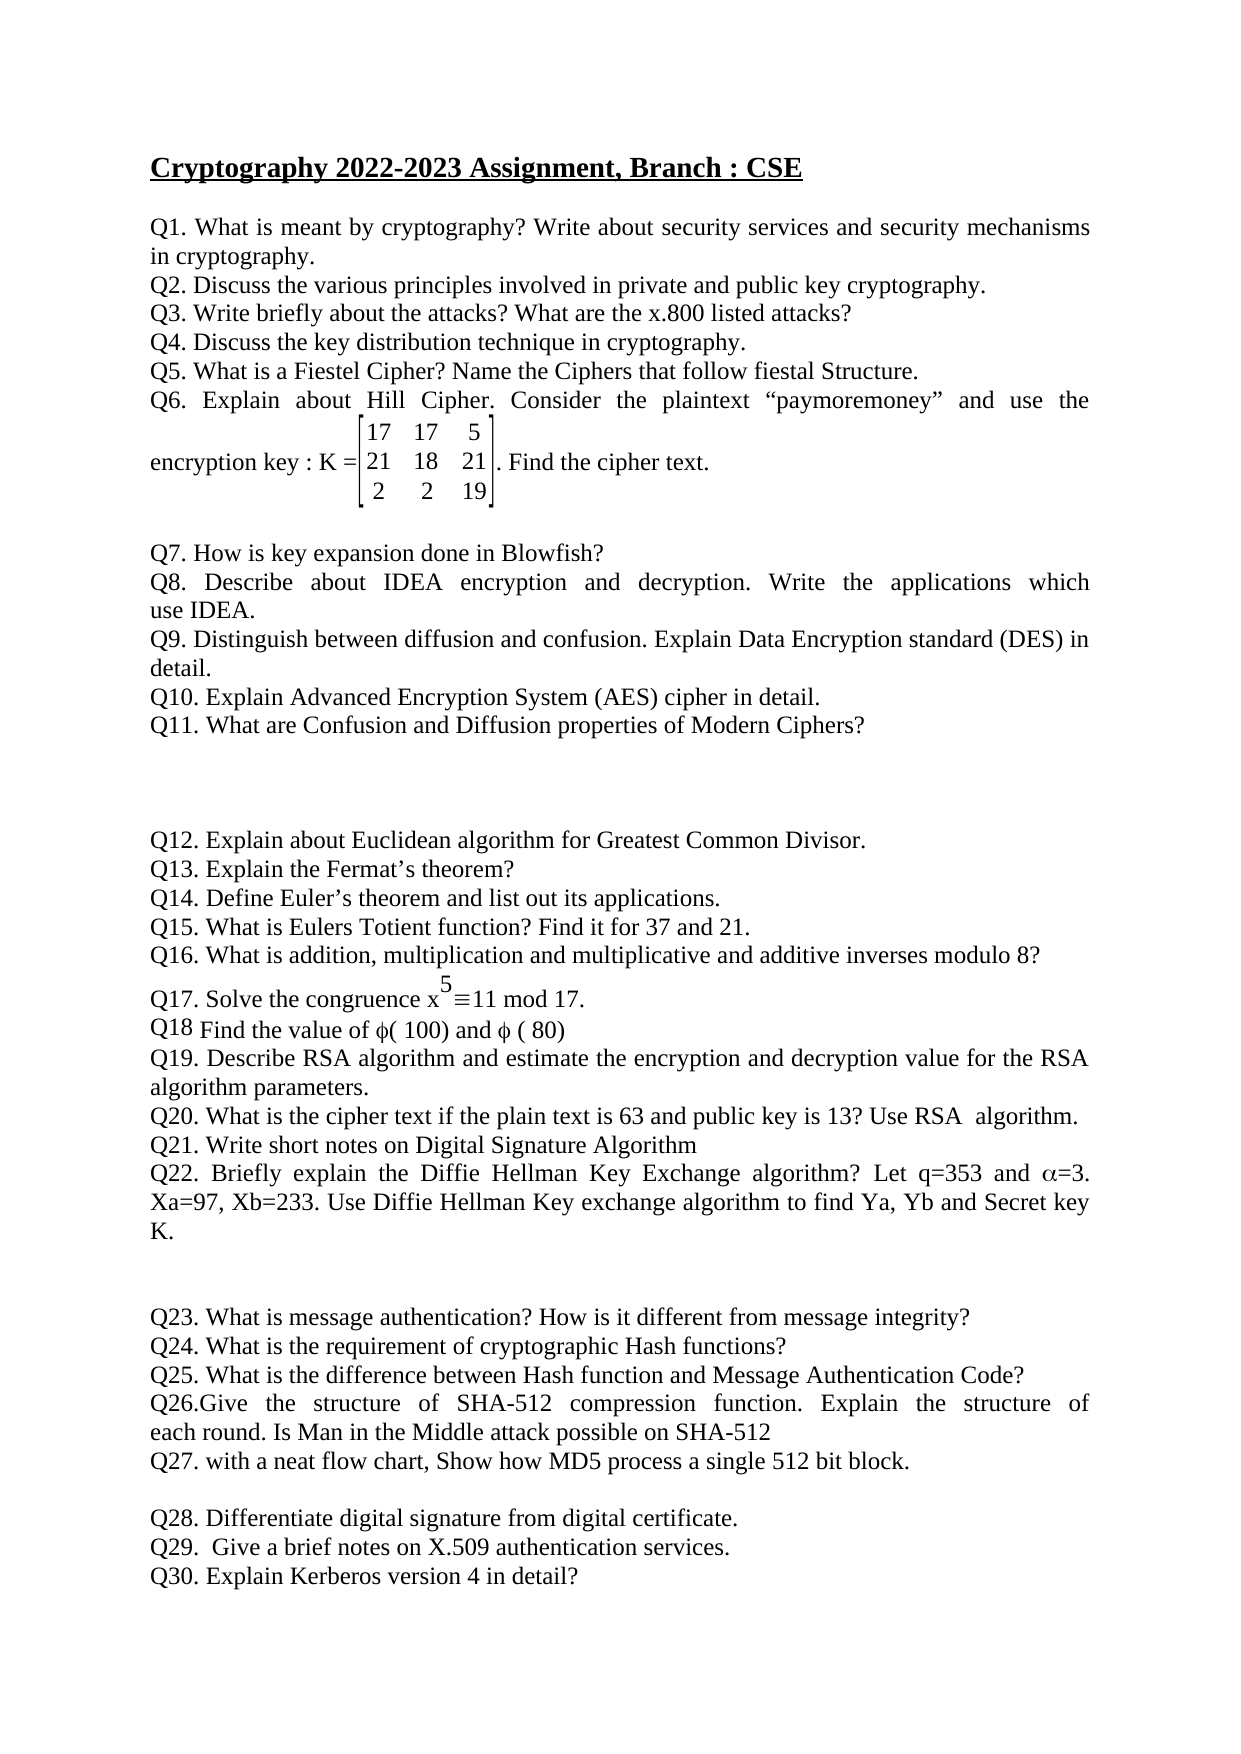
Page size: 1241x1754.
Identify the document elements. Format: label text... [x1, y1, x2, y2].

text Q5. What is a Fiestel Cipher? Name the Ciphers that follow fiestal Structure. [150, 356, 1090, 385]
text Q17. Solve the congruence x511 mod 17. [150, 969, 1090, 1012]
text Q10. Explain Advanced Encryption System (AES) cipher in detail. [150, 682, 1090, 711]
text Q19. Describe RSA algorithm and estimate the encryption and decryption value for the RSA algorithm parameters. [150, 1043, 1090, 1101]
text Q14. Define Euler’s theorem and list out its applications. [150, 883, 1090, 912]
text Q22. Briefly explain the Diffie Hellman Key Exchange algorithm? Let q=353 and =3. Xa=97, Xb=233. Use Diffie Hellman Key exchange algorithm to find Ya, Yb and Secret key K. [150, 1158, 1090, 1245]
text Q4. Discuss the key distribution technique in cryptography. [150, 327, 1090, 356]
text Q20. What is the cipher text if the plain text is 63 and public key is 13? Use RSA algorithm. [150, 1101, 1090, 1130]
text Q25. What is the difference between Hash function and Message Authentication Code? [150, 1360, 1090, 1388]
text Q18 Find the value of ( 100) and ( 80) [150, 1012, 1090, 1043]
text Q29. Give a brief notes on X.509 authentication services. [150, 1532, 1090, 1561]
text Q21. Write short notes on Digital Signature Algorithm [150, 1130, 1090, 1158]
text Q3. Write briefly about the attacks? What are the x.800 listed attacks? [150, 298, 1090, 327]
text Q30. Explain Kerberos version 4 in detail? [150, 1561, 1090, 1590]
text Q27. with a neat flow chart, Show how MD5 process a single 512 bit block. [150, 1446, 1090, 1475]
text Cryptography 2022-2023 Assignment, Branch : CSE [150, 150, 1090, 183]
text Q2. Discuss the various principles involved in private and public key cryptography. [150, 270, 1090, 298]
text Q8. Describe about IDEA encryption and decryption. Write the applications which use IDEA. [150, 567, 1090, 624]
text Q24. What is the requirement of cryptographic Hash functions? [150, 1331, 1090, 1360]
text Q9. Distinguish between diffusion and confusion. Explain Data Encryption standard (DES) in detail. [150, 624, 1090, 682]
text Q1. What is meant by cryptography? Write about security services and security mechanisms in cryptography. [150, 212, 1090, 270]
text Q23. What is message authentication? How is it different from message integrity? [150, 1302, 1090, 1331]
text Q16. What is addition, multiplication and multiplicative and additive inverses modulo 8? [150, 941, 1090, 969]
text Q13. Explain the Fermat’s theorem? [150, 854, 1090, 883]
text Q11. What are Confusion and Diffusion properties of Modern Ciphers? [150, 711, 1090, 739]
text Q28. Differentiate digital signature from digital certificate. [150, 1503, 1090, 1532]
text Q7. How is key expansion done in Blowfish? [150, 538, 1090, 567]
text Q12. Explain about Euclidean algorithm for Greatest Common Divisor. [150, 826, 1090, 854]
text Q15. What is Eulers Totient function? Find it for 37 and 21. [150, 912, 1090, 941]
text Q26.Give the structure of SHA-512 compression function. Explain the structure of each round. Is Man in the Middle attack possible on SHA-512 [150, 1388, 1090, 1446]
text Q6. Explain about Hill Cipher. Consider the plaintext “paymoremoney” and use the encryption key : K =. Find the cipher text. [150, 385, 1090, 509]
